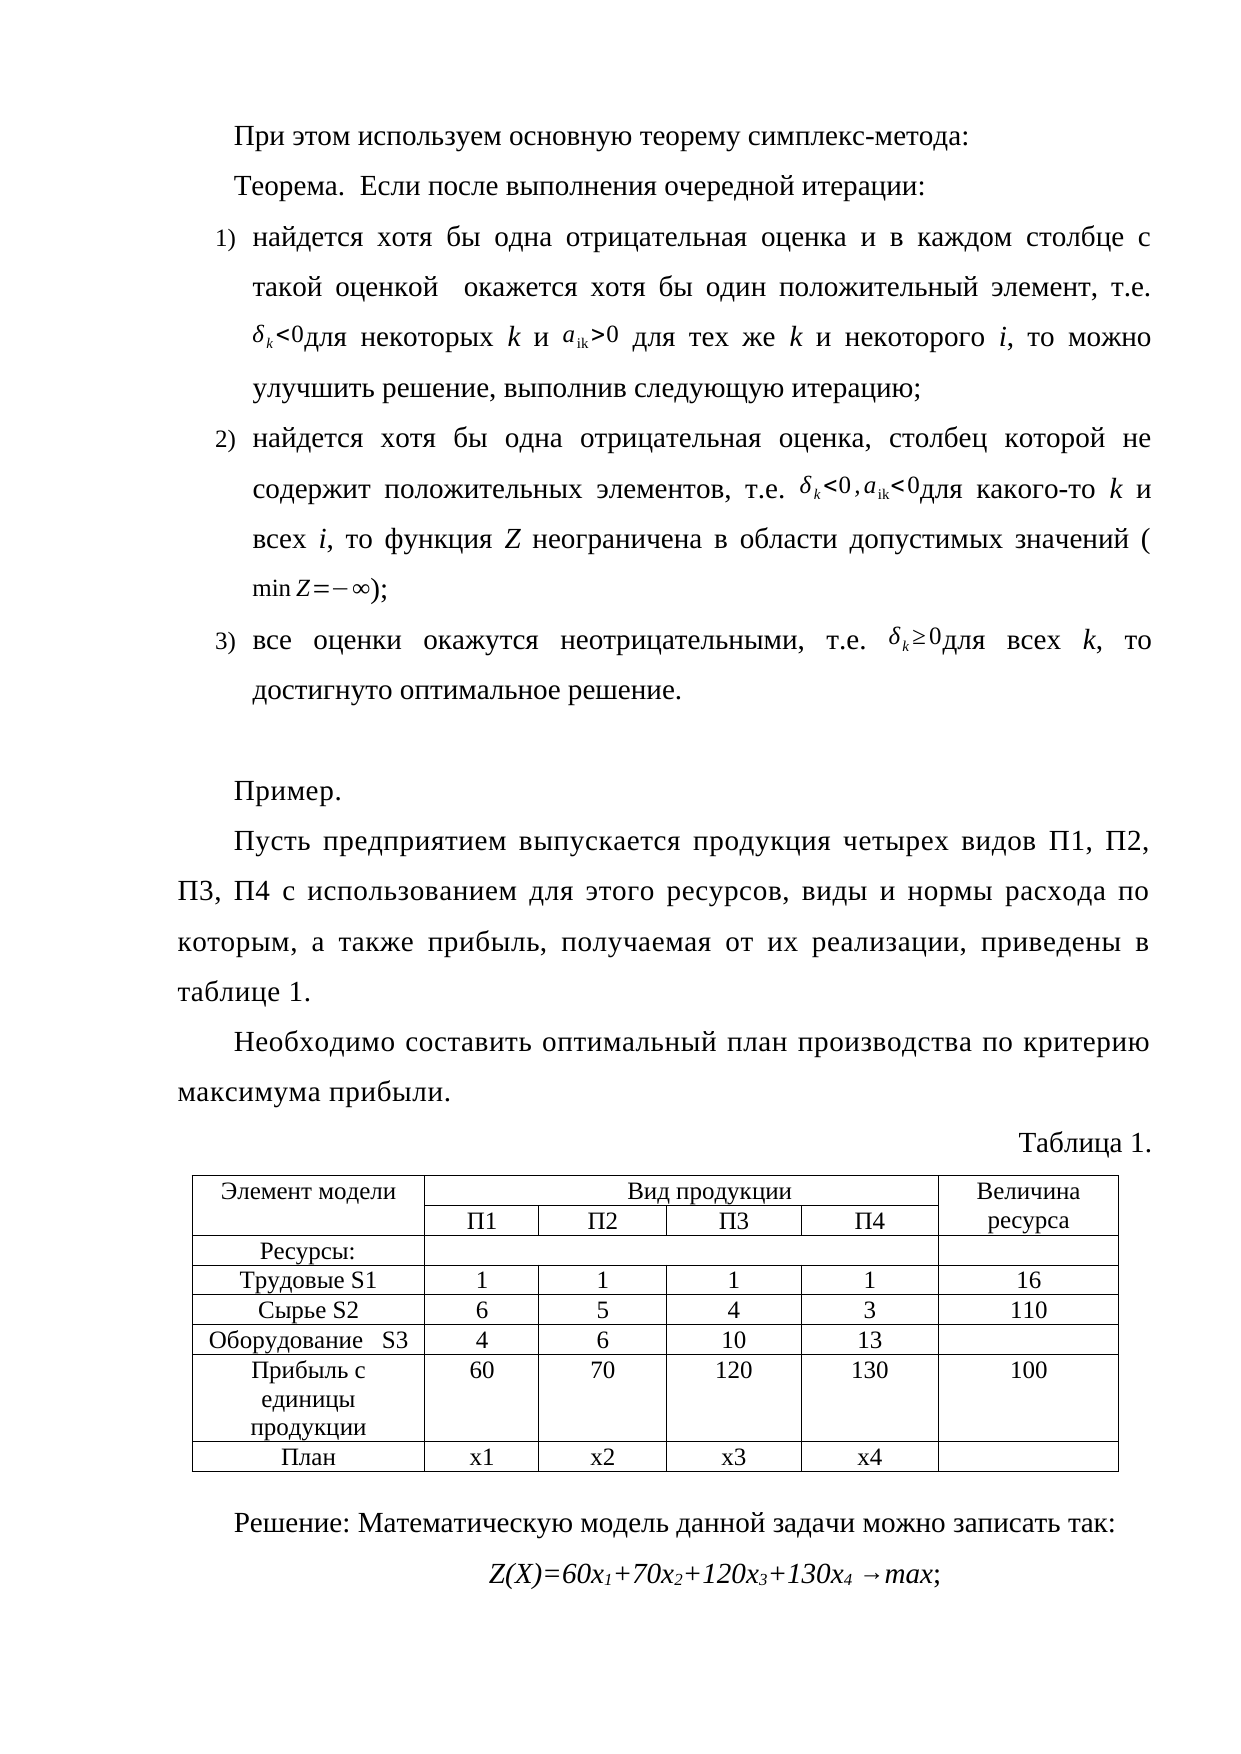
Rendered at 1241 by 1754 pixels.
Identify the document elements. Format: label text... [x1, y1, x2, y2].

text Z(Х)=60x1+70x2+120x3+130x4 max; [177, 1556, 1152, 1589]
text Теорема. Если после выполнения очередной итерации: [177, 168, 1152, 202]
table_cell [939, 1325, 1118, 1354]
text Пример. [177, 773, 1152, 806]
list все оценки окажутся неотрицательными, т.е. для всех k, то достигнуто оптимальное решение. [215, 622, 1152, 706]
table_cell 60 [425, 1355, 538, 1441]
table_cell 13 [802, 1325, 938, 1354]
table_cell 10 [667, 1325, 801, 1354]
table_cell х3 [667, 1442, 801, 1471]
table_cell Оборудование S3 [193, 1325, 424, 1354]
table_cell Ресурсы: [193, 1236, 424, 1264]
table_cell 6 [425, 1295, 538, 1324]
table_header Величина ресурса [939, 1176, 1118, 1235]
table_cell П1 [425, 1206, 538, 1235]
table_cell 3 [802, 1295, 938, 1324]
table_cell 6 [539, 1325, 666, 1354]
text Таблица 1. [177, 1125, 1152, 1158]
table_cell 1 [667, 1266, 801, 1294]
table_cell [425, 1236, 938, 1264]
table_cell х4 [802, 1442, 938, 1471]
list найдется хотя бы одна отрицательная оценка, столбец которой не содержит положительных элементов, т.е. для какого-то k и всех i, то функция Z неограничена в области допустимых значений (); [215, 421, 1152, 605]
table_cell 1 [539, 1266, 666, 1294]
table_cell 16 [939, 1266, 1118, 1294]
table_cell 1 [802, 1266, 938, 1294]
table_cell 1 [425, 1266, 538, 1294]
table_header Элемент модели [193, 1176, 424, 1235]
table_cell [939, 1442, 1118, 1471]
table_cell 100 [939, 1355, 1118, 1441]
table_cell [939, 1236, 1118, 1264]
text При этом используем основную теорему симплекс-метода: [177, 118, 1152, 152]
table_cell План [193, 1442, 424, 1471]
table_cell 110 [939, 1295, 1118, 1324]
table_cell Сырье S2 [193, 1295, 424, 1324]
table_cell 130 [802, 1355, 938, 1441]
table_cell 4 [425, 1325, 538, 1354]
text Пусть предприятием выпускается продукция четырех видов П1, П2, П3, П4 с использованием для этого ресурсов, виды и нормы расхода по которым, а также прибыль, получаемая от их реализации, приведены в таблице 1. [177, 823, 1152, 1007]
text Решение: Математическую модель данной задачи можно записать так: [177, 1506, 1152, 1539]
table_cell П3 [667, 1206, 801, 1235]
table_cell П2 [539, 1206, 666, 1235]
list найдется хотя бы одна отрицательная оценка и в каждом столбце с такой оценкой окажется хотя бы один положительный элемент, т.е. для некоторых k и для тех же k и некоторого i, то можно улучшить решение, выполнив следующую итерацию; [215, 219, 1152, 404]
table_cell Прибыль с единицы продукции [193, 1355, 424, 1441]
table_cell х1 [425, 1442, 538, 1471]
table_cell х2 [539, 1442, 666, 1471]
table_cell 70 [539, 1355, 666, 1441]
table_cell 120 [667, 1355, 801, 1441]
table_cell П4 [802, 1206, 938, 1235]
text Необходимо составить оптимальный план производства по критерию максимума прибыли. [177, 1024, 1152, 1108]
table_cell 4 [667, 1295, 801, 1324]
table_cell Трудовые S1 [193, 1266, 424, 1294]
table_header Вид продукции [425, 1176, 938, 1205]
table_cell 5 [539, 1295, 666, 1324]
